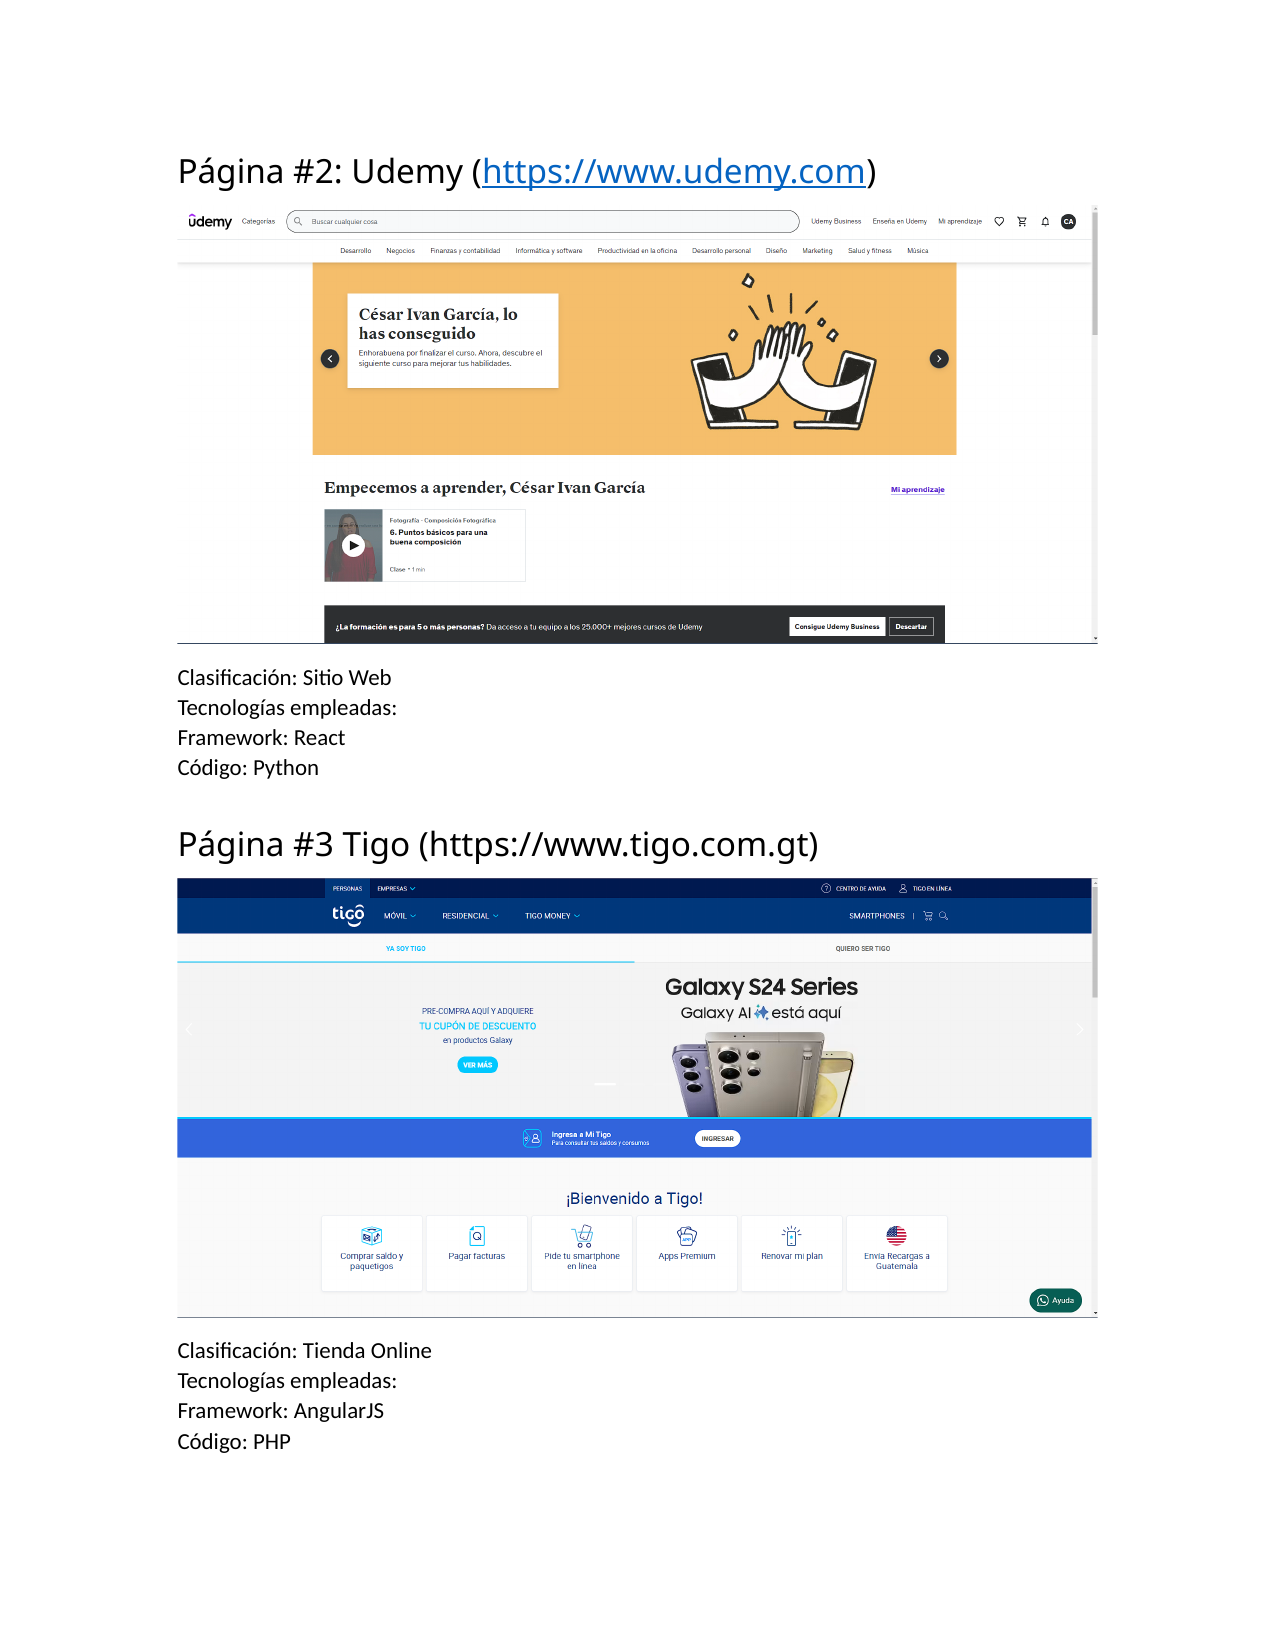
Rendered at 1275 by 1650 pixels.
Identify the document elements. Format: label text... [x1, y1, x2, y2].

subtitle Página #3 Tigo (https://www.tigo.com.gt) [177, 821, 1098, 866]
picture [177, 878, 1098, 1318]
text Clasificación: Sitio Web Tecnologías empleadas: Framework: React Código: Python [177, 663, 1098, 781]
picture [177, 205, 1098, 644]
subtitle Página #2: Udemy (https://www.udemy.com) [177, 148, 1098, 193]
text Clasificación: Tienda Online Tecnologías empleadas: Framework: AngularJS Código: PHP [177, 1336, 1098, 1455]
